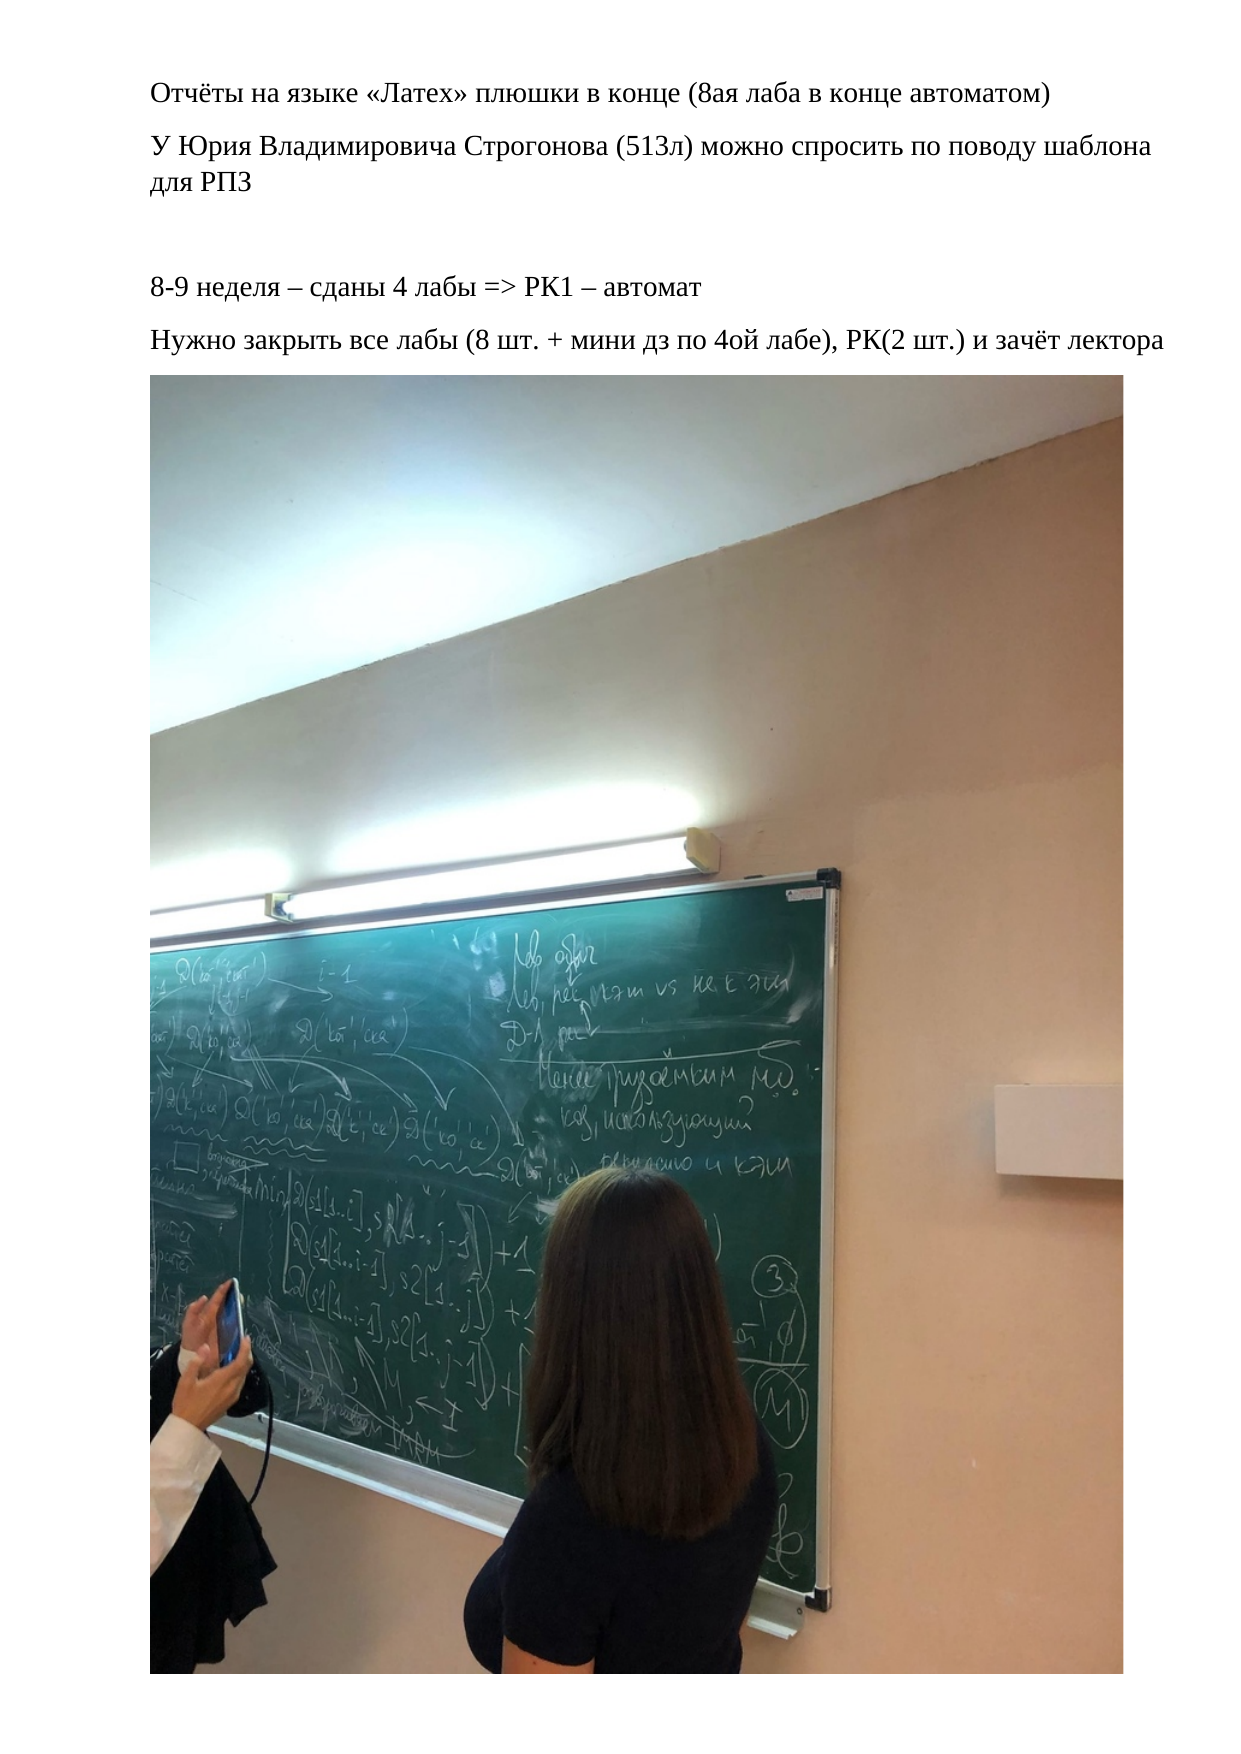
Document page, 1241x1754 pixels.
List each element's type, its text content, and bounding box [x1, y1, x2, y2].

text Нужно закрыть все лабы (8 шт. + мини дз по 4ой лабе), РК(2 шт.) и зачёт лектора [150, 322, 1165, 356]
text Отчёты на языке «Латех» плюшки в конце (8ая лаба в конце автоматом) [150, 75, 1165, 108]
text У Юрия Владимировича Строгонова (513л) можно спросить по поводу шаблона для РПЗ [150, 128, 1165, 197]
picture [150, 375, 1124, 1674]
text 8-9 неделя – сданы 4 лабы => РК1 – автомат [150, 269, 1165, 303]
